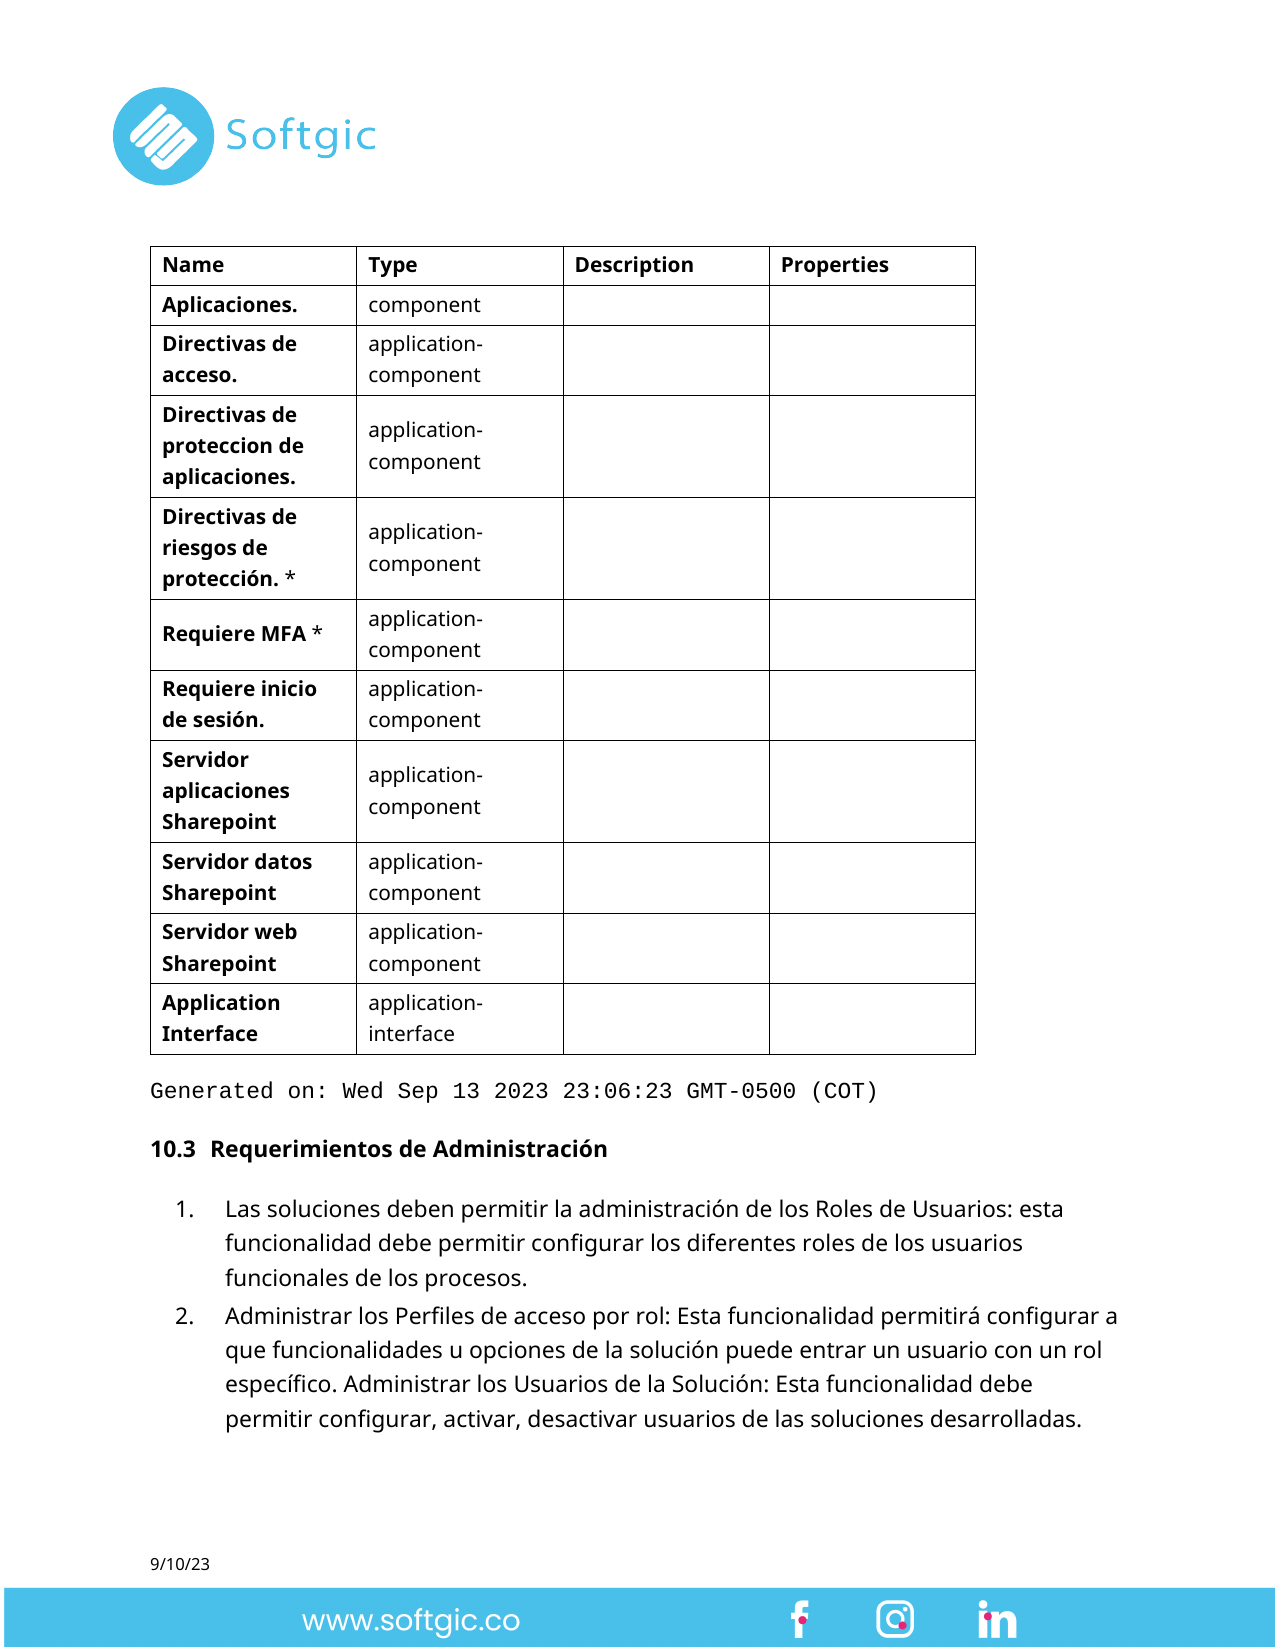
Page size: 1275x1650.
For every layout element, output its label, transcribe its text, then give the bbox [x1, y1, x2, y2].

table_cell [770, 984, 975, 1054]
table_cell [770, 326, 975, 395]
table_cell Requiere inicio de sesión. [151, 671, 356, 740]
table_cell Directivas de riesgos de protección. * [151, 498, 356, 599]
table_cell Requiere MFA * [151, 600, 356, 669]
table_cell application-component [357, 741, 563, 842]
table_cell Servidor datos Sharepoint [151, 843, 356, 913]
table_cell [770, 741, 975, 842]
table_cell Directivas de proteccion de aplicaciones. [151, 396, 356, 497]
table_cell Servidor aplicaciones Sharepoint [151, 741, 356, 842]
table_cell [770, 671, 975, 740]
table_cell [564, 396, 769, 497]
table_cell application-interface [357, 984, 563, 1054]
table_header Name [151, 247, 356, 285]
table_cell [564, 600, 769, 669]
table_cell Application Interface [151, 984, 356, 1054]
table_cell application-component [357, 600, 563, 669]
table_cell application-component [357, 914, 563, 983]
table_cell [564, 741, 769, 842]
table_cell [564, 843, 769, 913]
list Administrar los Perfiles de acceso por rol: Esta funcionalidad permitirá configurar a que funcionalidades u opciones de la solución puede entrar un usuario con un rol específico. Administrar los Usuarios de la Solución: Esta funcionalidad debe permitir configurar, activar, desactivar usuarios de las soluciones desarrolladas. [175, 1299, 1125, 1434]
subtitle Requerimientos de Administración [150, 1133, 1125, 1164]
table_cell Directivas de acceso. [151, 326, 356, 395]
table_cell [564, 498, 769, 599]
table_cell application-component [357, 326, 563, 395]
table_cell Directivas de Aplicaciones. [151, 286, 356, 324]
text Generated on: Wed Sep 13 2023 23:06:23 GMT-0500 (COT) [150, 1080, 1125, 1106]
table_cell [564, 326, 769, 395]
table_cell [770, 600, 975, 669]
table_cell application-component [357, 498, 563, 599]
table_cell [564, 984, 769, 1054]
table_cell [770, 914, 975, 983]
table_cell [564, 671, 769, 740]
table_header Type [357, 247, 563, 285]
table_cell [770, 498, 975, 599]
table_cell [770, 286, 975, 324]
table_cell [564, 286, 769, 324]
table_header Properties [770, 247, 975, 285]
table_cell Servidor web Sharepoint [151, 914, 356, 983]
table_cell [564, 914, 769, 983]
table_cell application-component [357, 843, 563, 913]
table_header Description [564, 247, 769, 285]
table_cell application-component [357, 286, 563, 324]
table_cell [770, 396, 975, 497]
table_cell application-component [357, 671, 563, 740]
picture [4, 0, 1275, 1647]
table_cell [770, 843, 975, 913]
list Las soluciones deben permitir la administración de los Roles de Usuarios: esta funcionalidad debe permitir configurar los diferentes roles de los usuarios funcionales de los procesos. [175, 1193, 1125, 1293]
table_cell application-component [357, 396, 563, 497]
